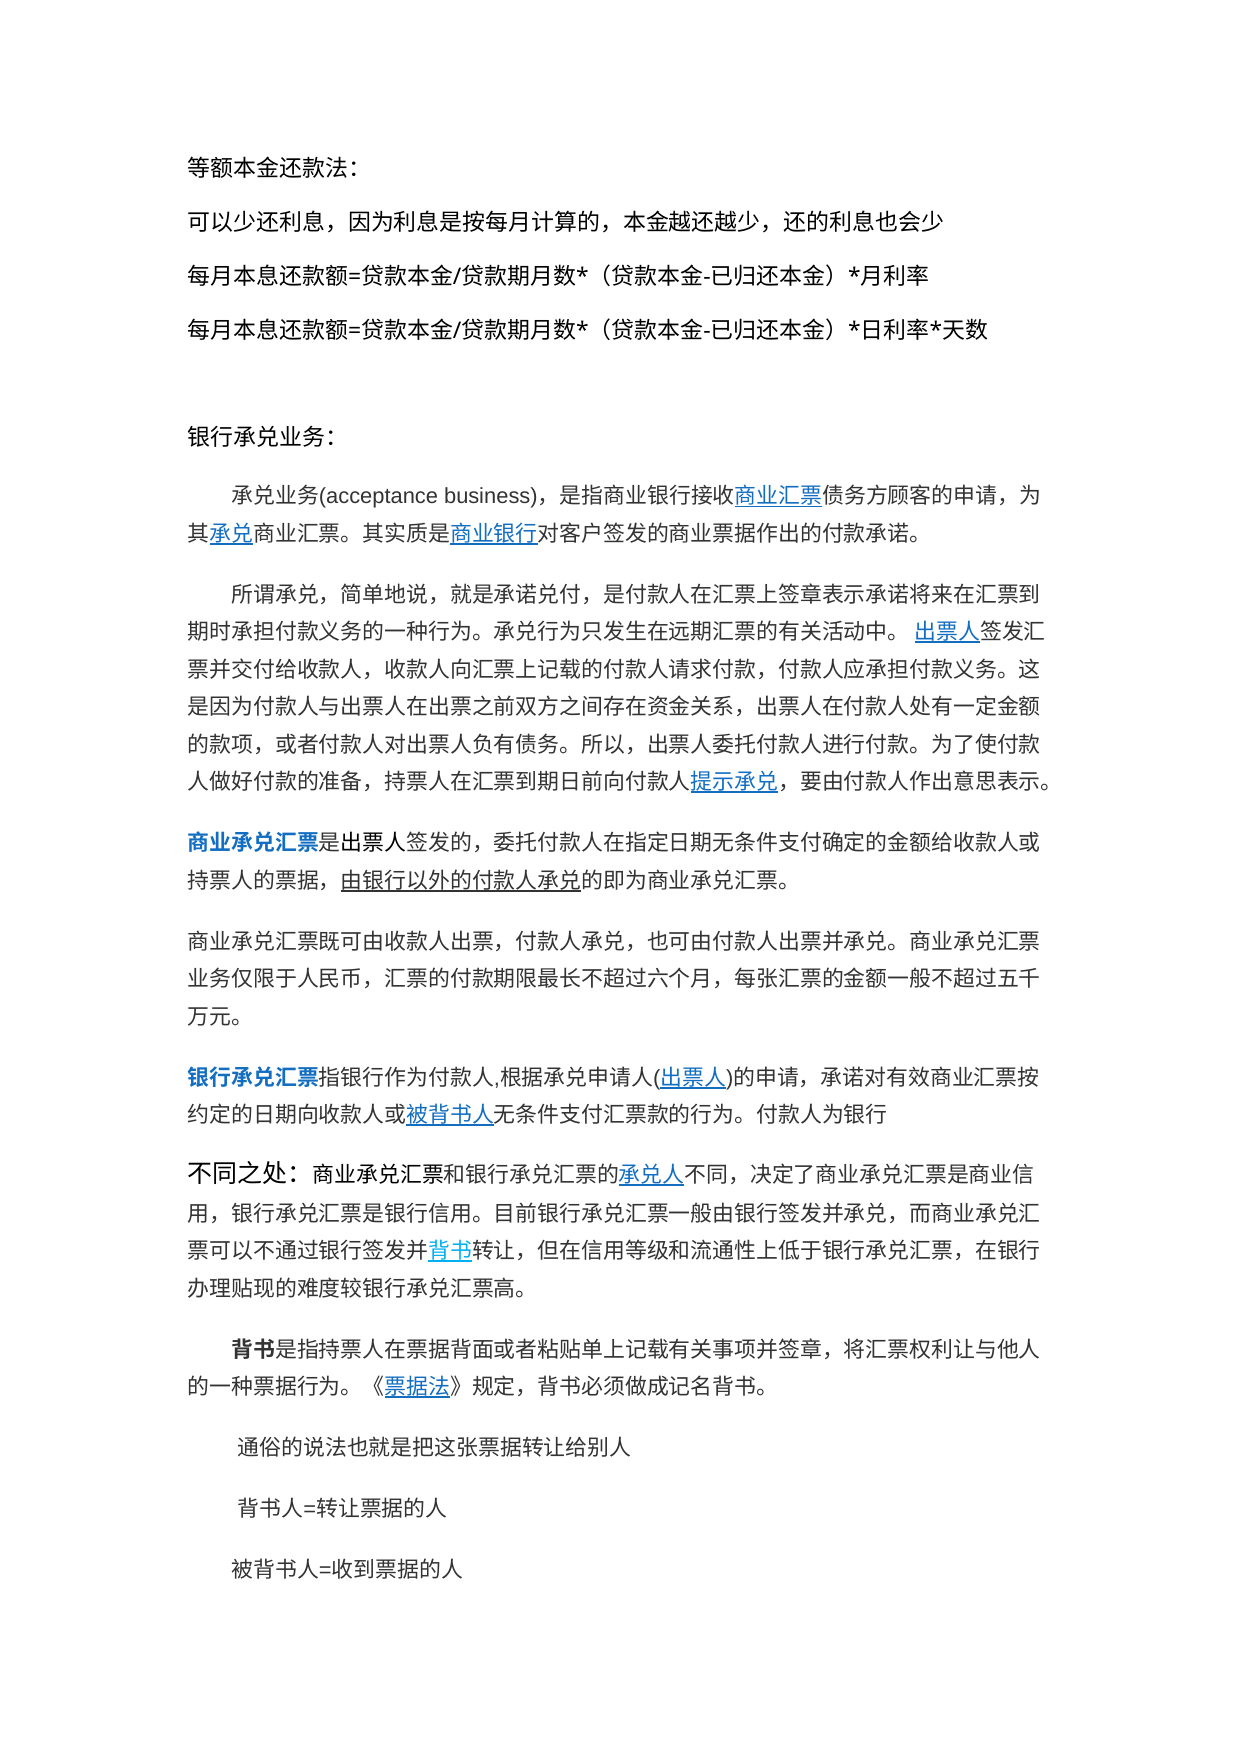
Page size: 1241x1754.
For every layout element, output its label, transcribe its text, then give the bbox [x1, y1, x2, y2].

text 可以少还利息，因为利息是按每月计算的，本金越还越少，还的利息也会少 [187, 204, 1053, 237]
text 背书是指持票人在票据背面或者粘贴单上记载有关事项并签章，将汇票权利让与他人的一种票据行为。《票据法》规定，背书必须做成记名背书。 [187, 1326, 1053, 1401]
text 每月本息还款额=贷款本金/贷款期月数*（贷款本金-已归还本金）*日利率*天数 [187, 312, 1053, 346]
text 商业承兑汇票既可由收款人出票，付款人承兑，也可由付款人出票并承兑。商业承兑汇票业务仅限于人民币，汇票的付款期限最长不超过六个月，每张汇票的金额一般不超过五千万元。 [187, 918, 1053, 1030]
text 背书人=转让票据的人 [187, 1485, 1053, 1523]
text 所谓承兑，简单地说，就是承诺兑付，是付款人在汇票上签章表示承诺将来在汇票到期时承担付款义务的一种行为。承兑行为只发生在远期汇票的有关活动中。 出票人签发汇票并交付给收款人，收款人向汇票上记载的付款人请求付款，付款人应承担付款义务。这是因为付款人与出票人在出票之前双方之间存在资金关系，出票人在付款人处有一定金额的款项，或者付款人对出票人负有债务。所以，出票人委托付款人进行付款。为了使付款人做好付款的准备，持票人在汇票到期日前向付款人提示承兑，要由付款人作出意思表示。 [187, 571, 1053, 796]
text 银行承兑汇票指银行作为付款人,根据承兑申请人(出票人)的申请，承诺对有效商业汇票按约定的日期向收款人或被背书人无条件支付汇票款的行为。付款人为银行 [187, 1054, 1053, 1129]
text 被背书人=收到票据的人 [187, 1546, 1053, 1583]
text 不同之处：商业承兑汇票和银行承兑汇票的承兑人不同，决定了商业承兑汇票是商业信用，银行承兑汇票是银行信用。目前银行承兑汇票一般由银行签发并承兑，而商业承兑汇票可以不通过银行签发并背书转让，但在信用等级和流通性上低于银行承兑汇票，在银行办理贴现的难度较银行承兑汇票高。 [187, 1152, 1053, 1302]
text 承兑业务(acceptance business)，是指商业银行接收商业汇票债务方顾客的申请，为其承兑商业汇票。其实质是商业银行对客户签发的商业票据作出的付款承诺。 [187, 473, 1053, 548]
text 通俗的说法也就是把这张票据转让给别人 [187, 1424, 1053, 1462]
text 商业承兑汇票是出票人签发的，委托付款人在指定日期无条件支付确定的金额给收款人或持票人的票据，由银行以外的付款人承兑的即为商业承兑汇票。 [187, 819, 1053, 894]
text 银行承兑业务： [187, 418, 1053, 452]
text 每月本息还款额=贷款本金/贷款期月数*（贷款本金-已归还本金）*月利率 [187, 258, 1053, 291]
text 等额本金还款法： [187, 150, 1053, 183]
